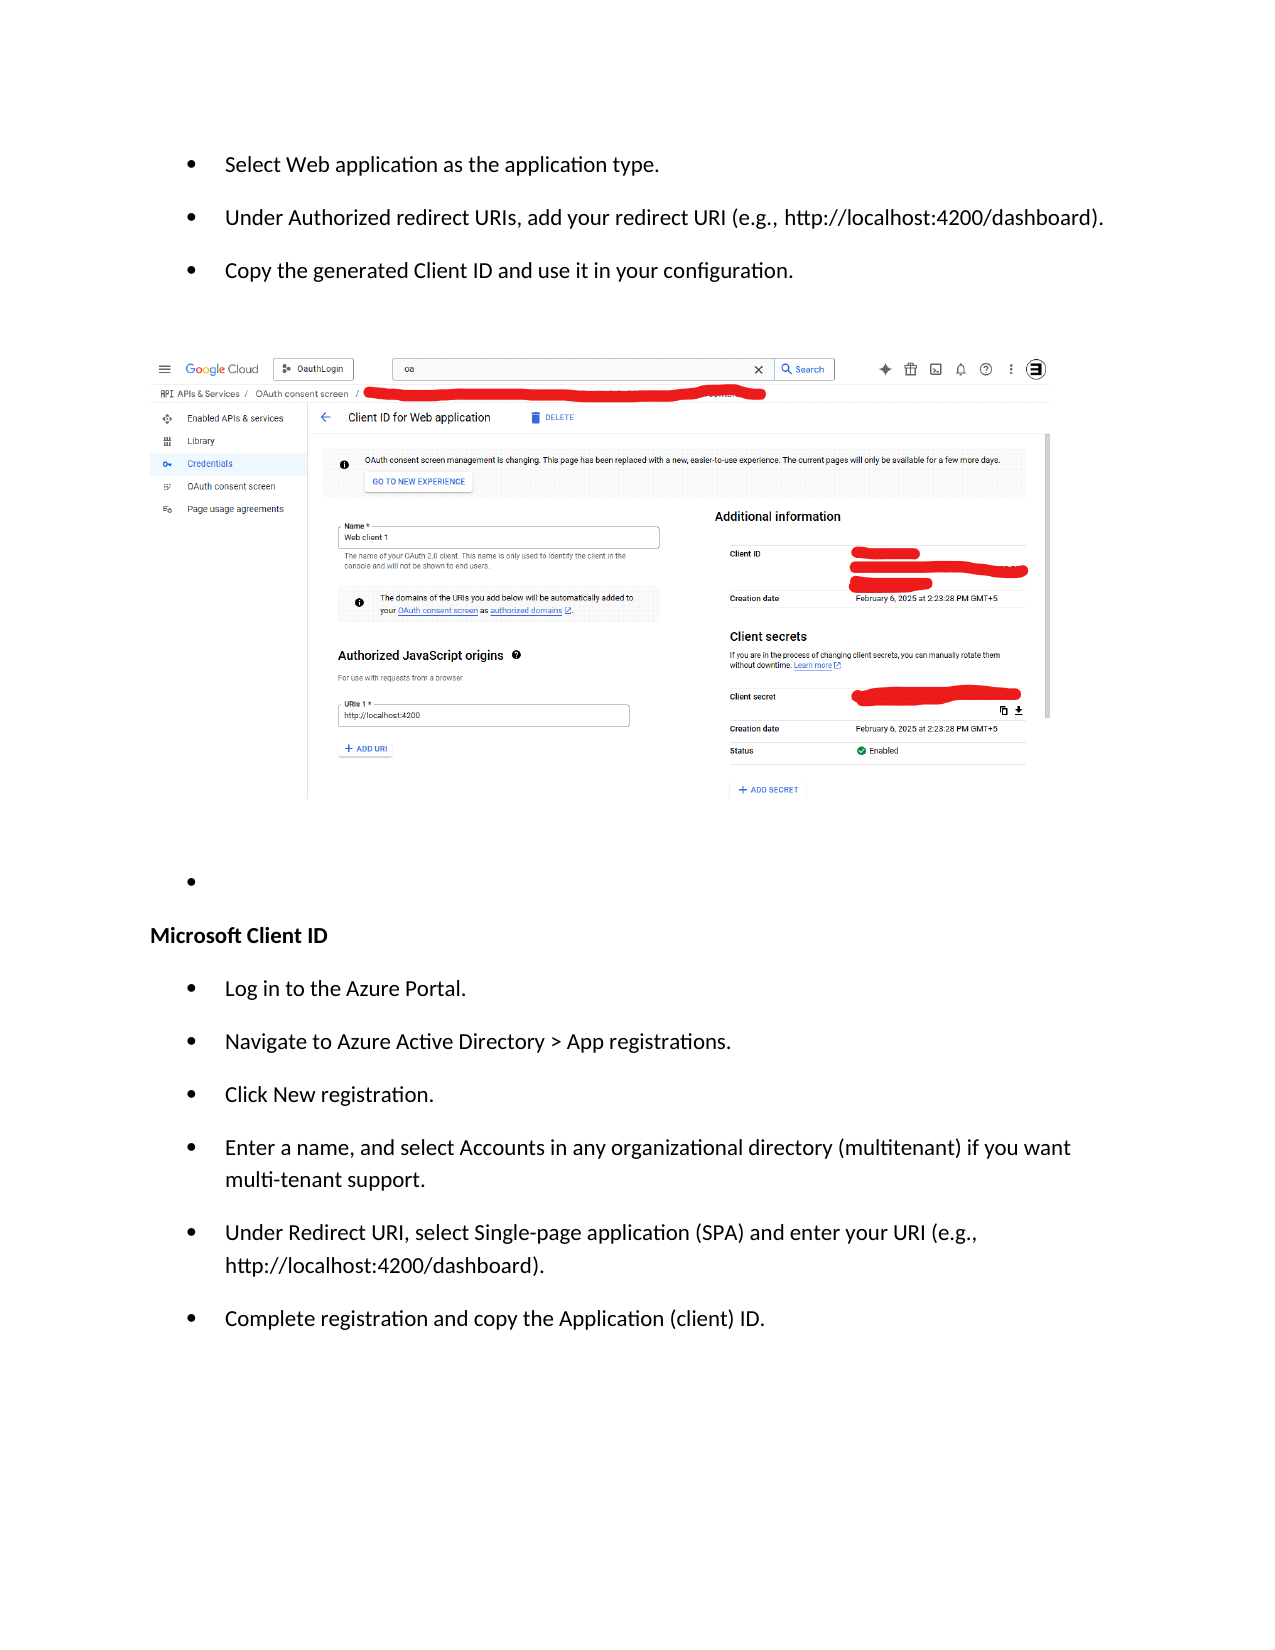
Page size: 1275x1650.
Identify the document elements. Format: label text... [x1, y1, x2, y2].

list Navigate to Azure Active Directory > App registrations. [187, 1027, 1125, 1055]
list Log in to the Azure Portal. [187, 974, 1125, 1002]
list Click New registration. [187, 1080, 1125, 1108]
text Microsoft Client ID [150, 921, 1125, 949]
picture [150, 357, 1050, 799]
list Complete registration and copy the Application (client) ID. [187, 1304, 1125, 1332]
list Enter a name, and select Accounts in any organizational directory (multitenant) if you want multi-tenant support. [187, 1133, 1125, 1193]
list Under Redirect URI, select Single-page application (SPA) and enter your URI (e.g., http://localhost:4200/dashboard). [187, 1218, 1125, 1279]
list Select Web application as the application type. [187, 150, 1125, 178]
list Under Authorized redirect URIs, add your redirect URI (e.g., http://localhost:4200/dashboard). [187, 203, 1125, 231]
list Copy the generated Client ID and use it in your configuration. [187, 256, 1125, 284]
